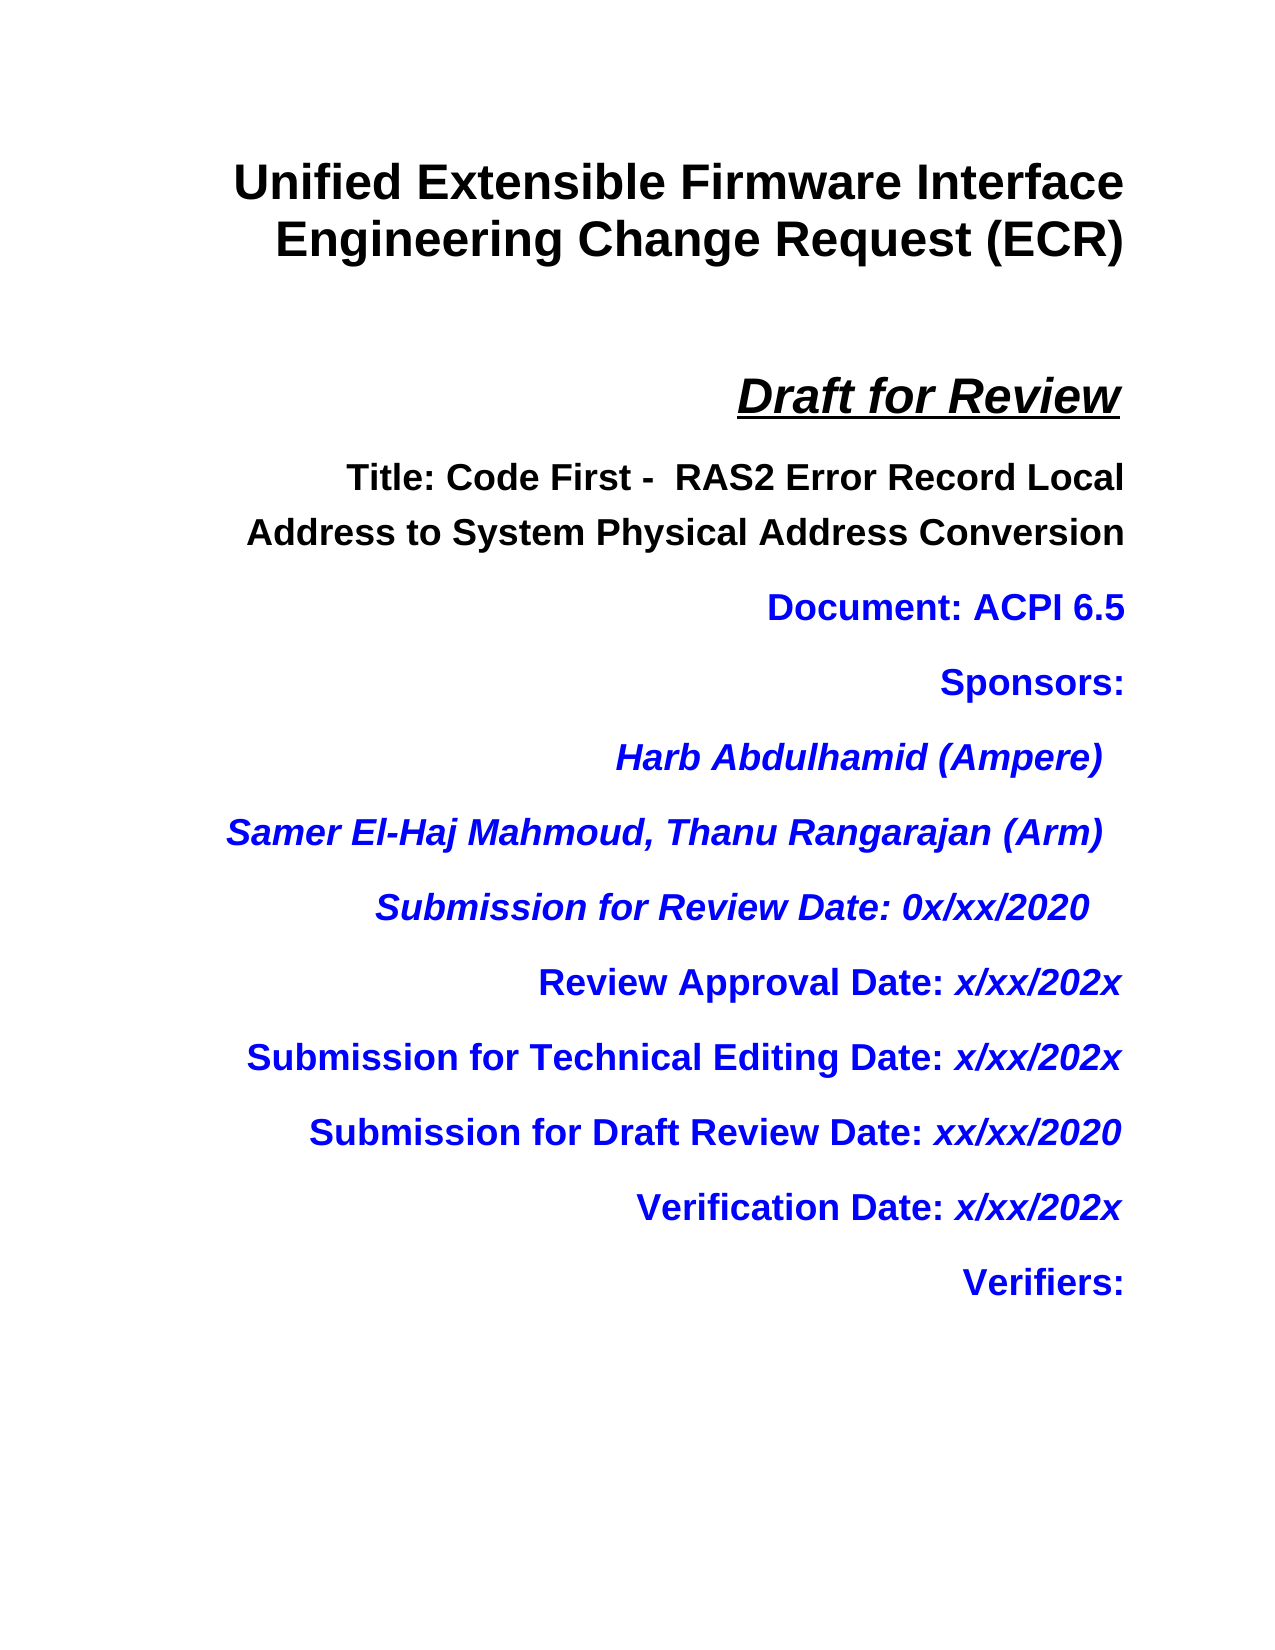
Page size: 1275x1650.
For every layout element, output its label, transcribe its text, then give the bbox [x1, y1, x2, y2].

title Document: ACPI 6.5 [207, 574, 1125, 628]
title Submission for Review Date: 0x/xx/2020 [375, 874, 1125, 928]
title Harb Abdulhamid (Ampere) [207, 724, 1106, 778]
title Draft for Review [207, 366, 1125, 424]
title Verification Date: x/xx/202x [207, 1174, 1125, 1228]
title Title: Code First - RAS2 Error Record Local Address to System Physical Address Conversion [207, 444, 1125, 553]
title Submission for Draft Review Date: xx/xx/2020 [207, 1099, 1125, 1153]
title Submission for Technical Editing Date: x/xx/202x [207, 1024, 1125, 1078]
title Samer El-Haj Mahmoud, Thanu Rangarajan (Arm) [207, 799, 1106, 853]
title Verifiers: [207, 1249, 1125, 1303]
title Unified Extensible Firmware Interface Engineering Change Request (ECR) [207, 152, 1125, 267]
title Sponsors: [207, 649, 1125, 703]
title Review Approval Date: x/xx/202x [207, 949, 1125, 1003]
